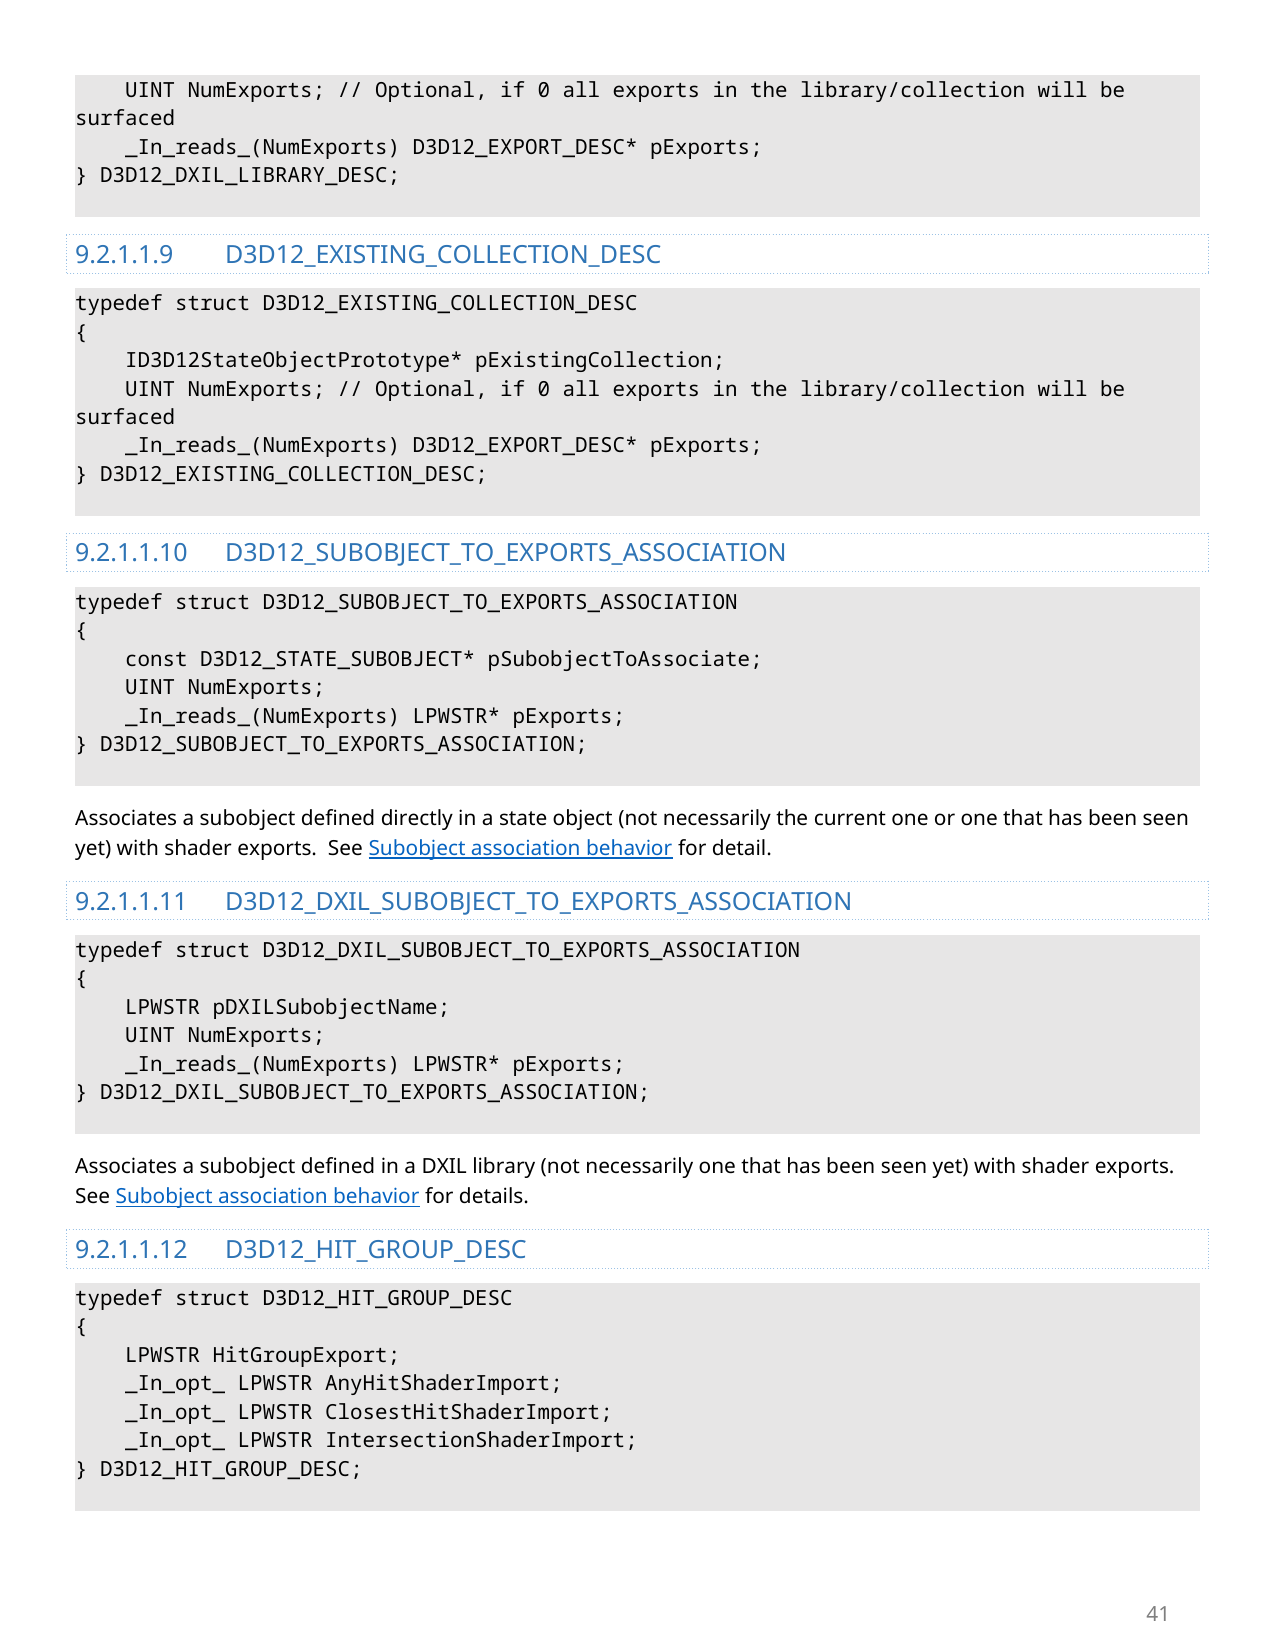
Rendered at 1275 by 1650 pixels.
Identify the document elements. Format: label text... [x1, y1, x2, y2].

text _In_reads_(NumExports) LPWSTR* pExports; [75, 1049, 1200, 1077]
text } D3D12_DXIL_LIBRARY_DESC; [75, 160, 1200, 189]
text UINT NumExports; // Optional, if 0 all exports in the library/collection will be surfaced [75, 75, 1200, 132]
text _In_opt_ LPWSTR ClosestHitShaderImport; [75, 1397, 1200, 1425]
text _In_opt_ LPWSTR AnyHitShaderImport; [75, 1368, 1200, 1397]
text UINT NumExports; [75, 1020, 1200, 1049]
text } D3D12_HIT_GROUP_DESC; [75, 1454, 1200, 1482]
subtitle D3D12_EXISTING_COLLECTION_DESC [66, 234, 1209, 273]
text _In_reads_(NumExports) D3D12_EXPORT_DESC* pExports; [75, 132, 1200, 160]
text { [75, 1312, 1200, 1340]
text LPWSTR pDXILSubobjectName; [75, 992, 1200, 1020]
text _In_reads_(NumExports) LPWSTR* pExports; [75, 701, 1200, 729]
text UINT NumExports; // Optional, if 0 all exports in the library/collection will be surfaced [75, 374, 1200, 431]
text { [75, 317, 1200, 345]
text typedef struct D3D12_DXIL_SUBOBJECT_TO_EXPORTS_ASSOCIATION [75, 935, 1200, 963]
text typedef struct D3D12_SUBOBJECT_TO_EXPORTS_ASSOCIATION [75, 587, 1200, 615]
text { [75, 615, 1200, 644]
text Associates a subobject defined in a DXIL library (not necessarily one that has been seen yet) with shader exports. See Subobject association behavior for details. [75, 1151, 1200, 1210]
text typedef struct D3D12_HIT_GROUP_DESC [75, 1283, 1200, 1312]
text typedef struct D3D12_EXISTING_COLLECTION_DESC [75, 288, 1200, 317]
text Associates a subobject defined directly in a state object (not necessarily the current one or one that has been seen yet) with shader exports. See Subobject association behavior for detail. [75, 803, 1200, 862]
text _In_opt_ LPWSTR IntersectionShaderImport; [75, 1425, 1200, 1454]
subtitle D3D12_DXIL_SUBOBJECT_TO_EXPORTS_ASSOCIATION [66, 881, 1209, 920]
text ID3D12StateObjectPrototype* pExistingCollection; [75, 345, 1200, 374]
subtitle D3D12_HIT_GROUP_DESC [66, 1229, 1209, 1268]
text LPWSTR HitGroupExport; [75, 1340, 1200, 1368]
text } D3D12_DXIL_SUBOBJECT_TO_EXPORTS_ASSOCIATION; [75, 1077, 1200, 1106]
text const D3D12_STATE_SUBOBJECT* pSubobjectToAssociate; [75, 644, 1200, 672]
text _In_reads_(NumExports) D3D12_EXPORT_DESC* pExports; [75, 431, 1200, 459]
text } D3D12_SUBOBJECT_TO_EXPORTS_ASSOCIATION; [75, 729, 1200, 758]
text UINT NumExports; [75, 672, 1200, 701]
subtitle D3D12_SUBOBJECT_TO_EXPORTS_ASSOCIATION [66, 532, 1209, 572]
text { [75, 963, 1200, 992]
text } D3D12_EXISTING_COLLECTION_DESC; [75, 459, 1200, 487]
